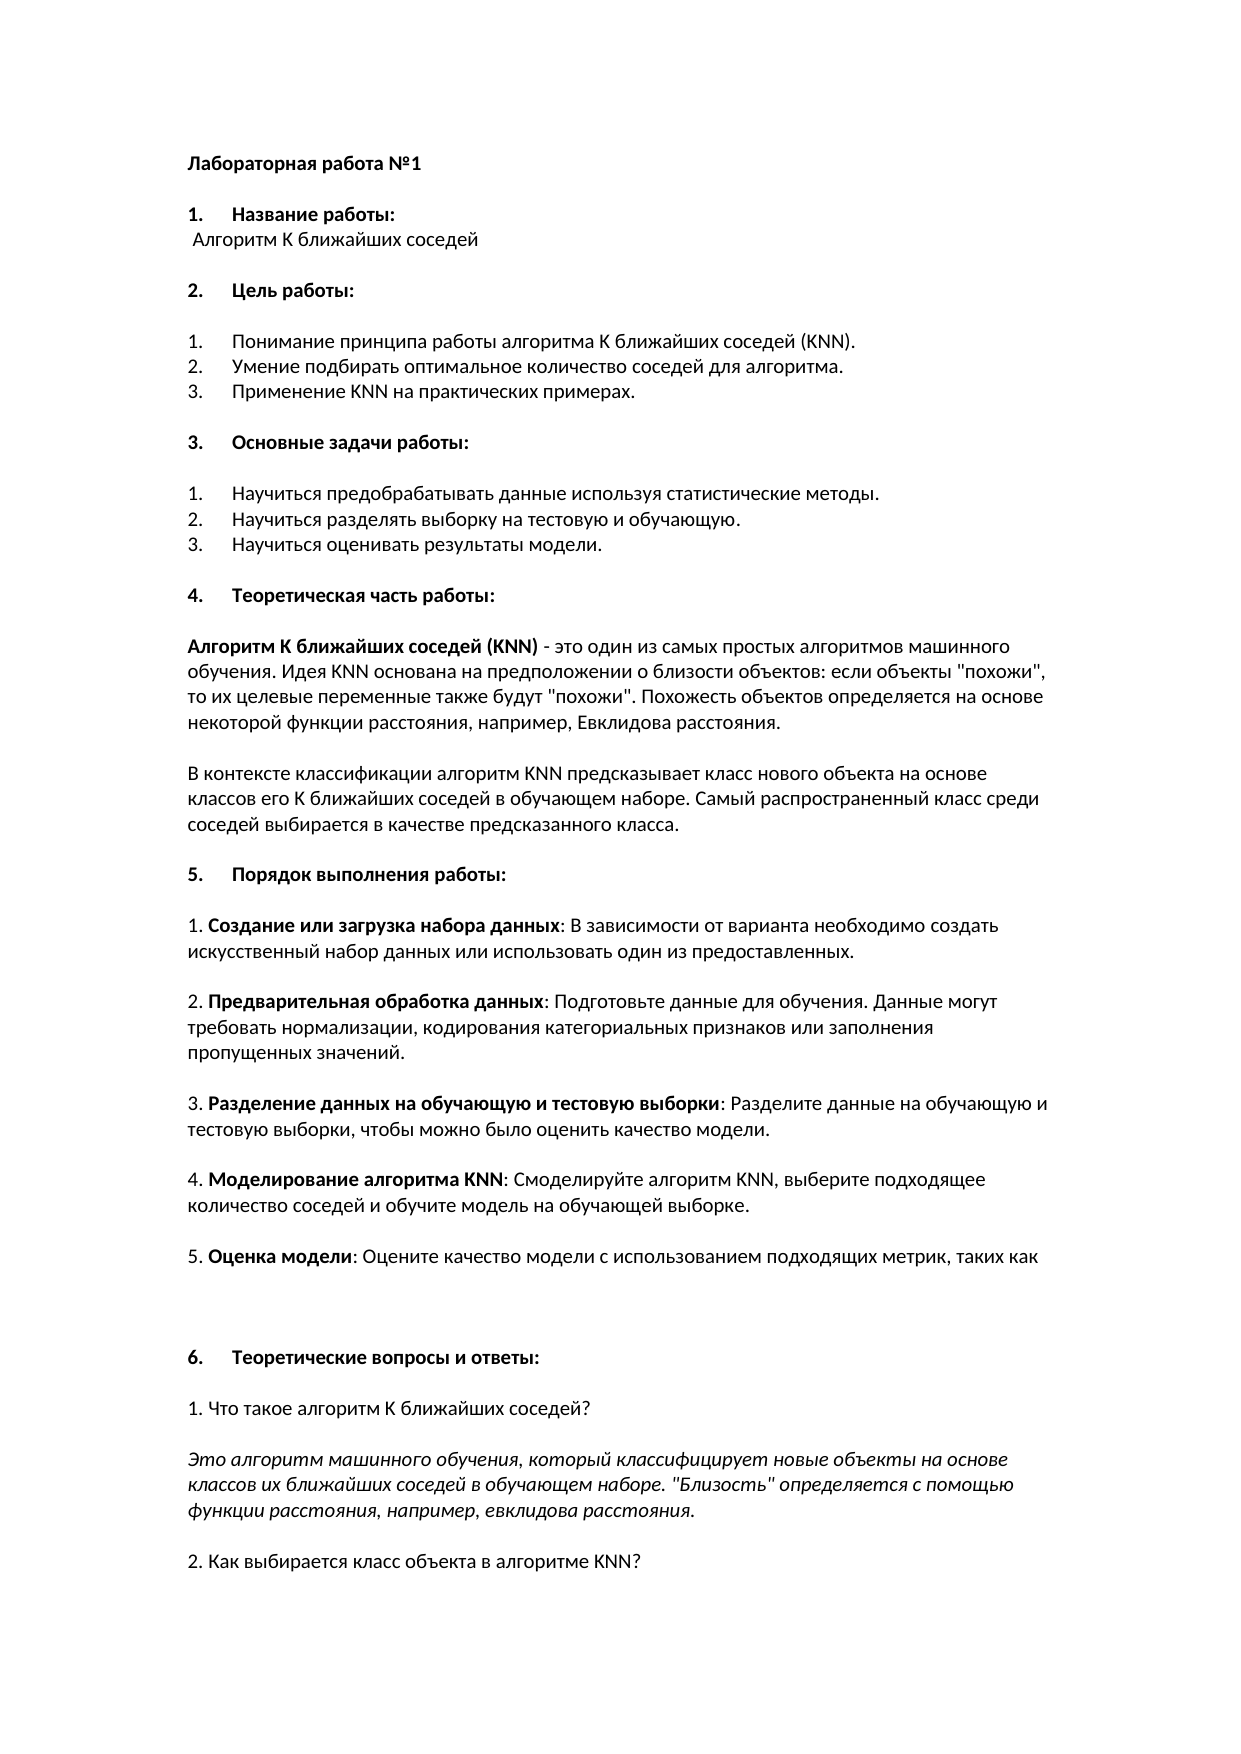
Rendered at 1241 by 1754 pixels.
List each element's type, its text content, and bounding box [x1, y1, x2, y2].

text В контексте классификации алгоритм KNN предсказывает класс нового объекта на основе классов его K ближайших соседей в обучающем наборе. Самый распространенный класс среди соседей выбирается в качестве предсказанного класса. [187, 760, 1053, 836]
list Что такое алгоритм K ближайших соседей? [187, 1395, 1053, 1421]
list Как выбирается класс объекта в алгоритме KNN? [187, 1548, 1053, 1573]
list Применение KNN на практических примерах. [187, 379, 1053, 404]
list Научиться оценивать результаты модели. [187, 531, 1053, 557]
text 1. Создание или загрузка набора данных: В зависимости от варианта необходимо создать искусственный набор данных или использовать один из предоставленных. [187, 912, 1053, 963]
list Это алгоритм машинного обучения, который классифицирует новые объекты на основе классов их ближайших соседей в обучающем наборе. "Близость" определяется с помощью функции расстояния, например, евклидова расстояния. [187, 1446, 1053, 1522]
list Теоретическая часть работы: [187, 582, 1053, 607]
text 3. Разделение данных на обучающую и тестовую выборки: Разделите данные на обучающую и тестовую выборки, чтобы можно было оценить качество модели. [187, 1090, 1053, 1141]
text 2. Предварительная обработка данных: Подготовьте данные для обучения. Данные могут требовать нормализации, кодирования категориальных признаков или заполнения пропущенных значений. [187, 989, 1053, 1065]
list Теоретические вопросы и ответы: [187, 1344, 1053, 1370]
list Порядок выполнения работы: [187, 862, 1053, 887]
list Название работы: [187, 201, 1053, 226]
list Цель работы: [187, 277, 1053, 302]
list Научиться предобрабатывать данные используя статистические методы. [187, 480, 1053, 506]
list Понимание принципа работы алгоритма K ближайших соседей (KNN). [187, 328, 1053, 353]
list Основные задачи работы: [187, 429, 1053, 455]
text Алгоритм K ближайших соседей [187, 226, 1053, 252]
text 5. Оценка модели: Оцените качество модели с использованием подходящих метрик, таких как [187, 1243, 1053, 1268]
text Лабораторная работа №1 [187, 150, 1053, 175]
list Умение подбирать оптимальное количество соседей для алгоритма. [187, 353, 1053, 379]
text 4. Моделирование алгоритма KNN: Смоделируйте алгоритм KNN, выберите подходящее количество соседей и обучите модель на обучающей выборке. [187, 1167, 1053, 1217]
text Алгоритм K ближайших соседей (KNN) - это один из самых простых алгоритмов машинного обучения. Идея KNN основана на предположении о близости объектов: если объекты "похожи", то их целевые переменные также будут "похожи". Похожесть объектов определяется на основе некоторой функции расстояния, например, Евклидова расстояния. [187, 633, 1053, 734]
list Научиться разделять выборку на тестовую и обучающую. [187, 506, 1053, 531]
